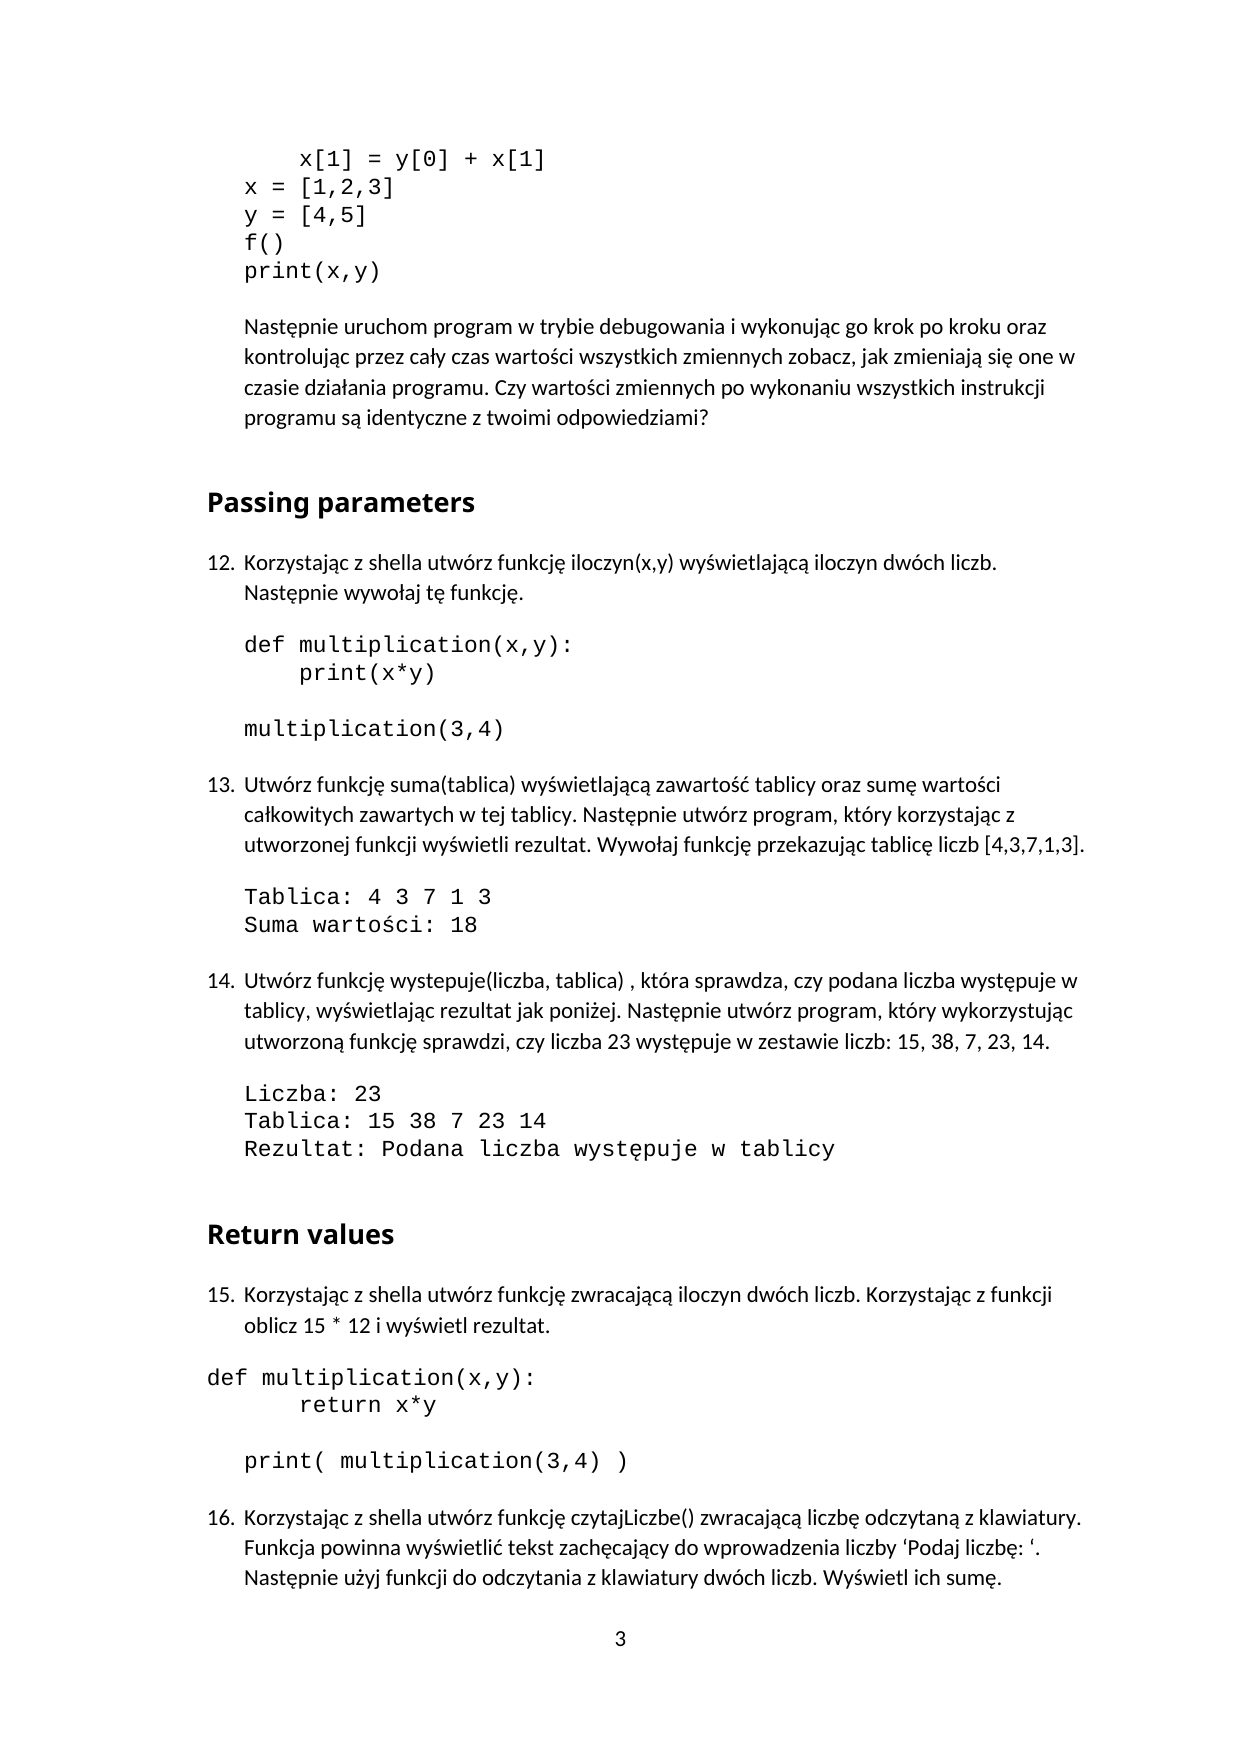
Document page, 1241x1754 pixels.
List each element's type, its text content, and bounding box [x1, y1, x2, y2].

list def multiplication(x,y): print(x*y) multiplication(3,4) [244, 633, 1093, 743]
text Korzystając z shella utwórz funkcję czytajLiczbe() zwracającą liczbę odczytaną z klawiatury. Funkcja powinna wyświetlić tekst zachęcający do wprowadzenia liczby ‘Podaj liczbę: ‘. Następnie użyj funkcji do odczytania z klawiatury dwóch liczb. Wyświetl ich sumę. [207, 1503, 1093, 1591]
subtitle Return values [207, 1216, 1093, 1253]
list Liczba: 23 Tablica: 15 38 7 23 14 Rezultat: Podana liczba występuje w tablicy [244, 1082, 1093, 1164]
subtitle Passing parameters [207, 483, 1093, 520]
text Korzystając z shella utwórz funkcję zwracającą iloczyn dwóch liczb. Korzystając z funkcji oblicz 15 * 12 i wyświetl rezultat. [207, 1281, 1093, 1339]
text Utwórz funkcję wystepuje(liczba, tablica) , która sprawdza, czy podana liczba występuje w tablicy, wyświetlając rezultat jak poniżej. Następnie utwórz program, który wykorzystując utworzoną funkcję sprawdzi, czy liczba 23 występuje w zestawie liczb: 15, 38, 7, 23, 14. [207, 966, 1093, 1055]
list Tablica: 4 3 7 1 3 Suma wartości: 18 [244, 886, 1093, 939]
text Utwórz funkcję suma(tablica) wyświetlającą zawartość tablicy oraz sumę wartości całkowitych zawartych w tej tablicy. Następnie utwórz program, który korzystając z utworzonej funkcji wyświetli rezultat. Wywołaj funkcję przekazując tablicę liczb [4,3,7,1,3]. [207, 770, 1093, 858]
list def f(): x = y x[1] = y[0] + x[1] x = [1,2,3] y = [4,5] f() print(x,y) [244, 148, 1093, 285]
list def multiplication(x,y): return x*y print( multiplication(3,4) ) [207, 1366, 1093, 1476]
text Korzystając z shella utwórz funkcję iloczyn(x,y) wyświetlającą iloczyn dwóch liczb. Następnie wywołaj tę funkcję. [207, 548, 1093, 606]
